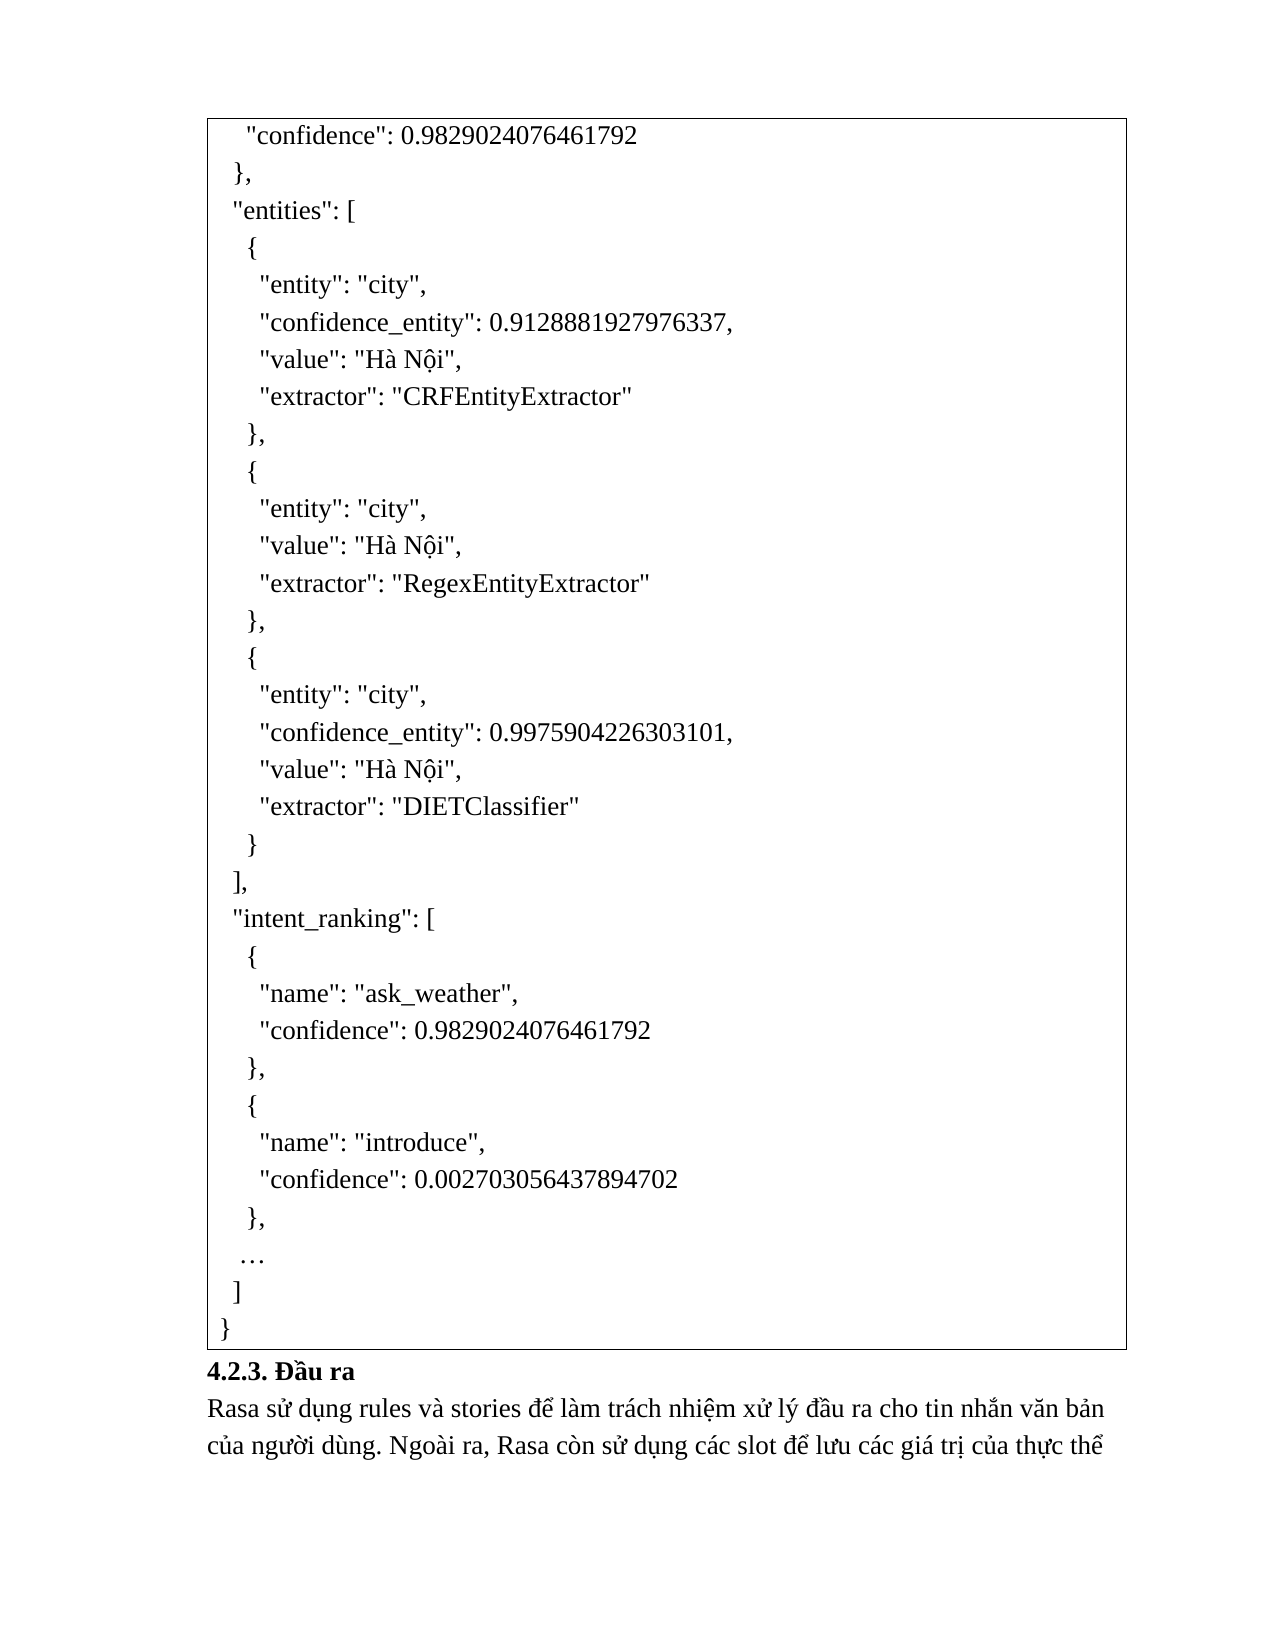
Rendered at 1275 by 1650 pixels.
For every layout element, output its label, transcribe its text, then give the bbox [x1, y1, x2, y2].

subtitle 4.2.3. Đầu ra [207, 1354, 1127, 1386]
